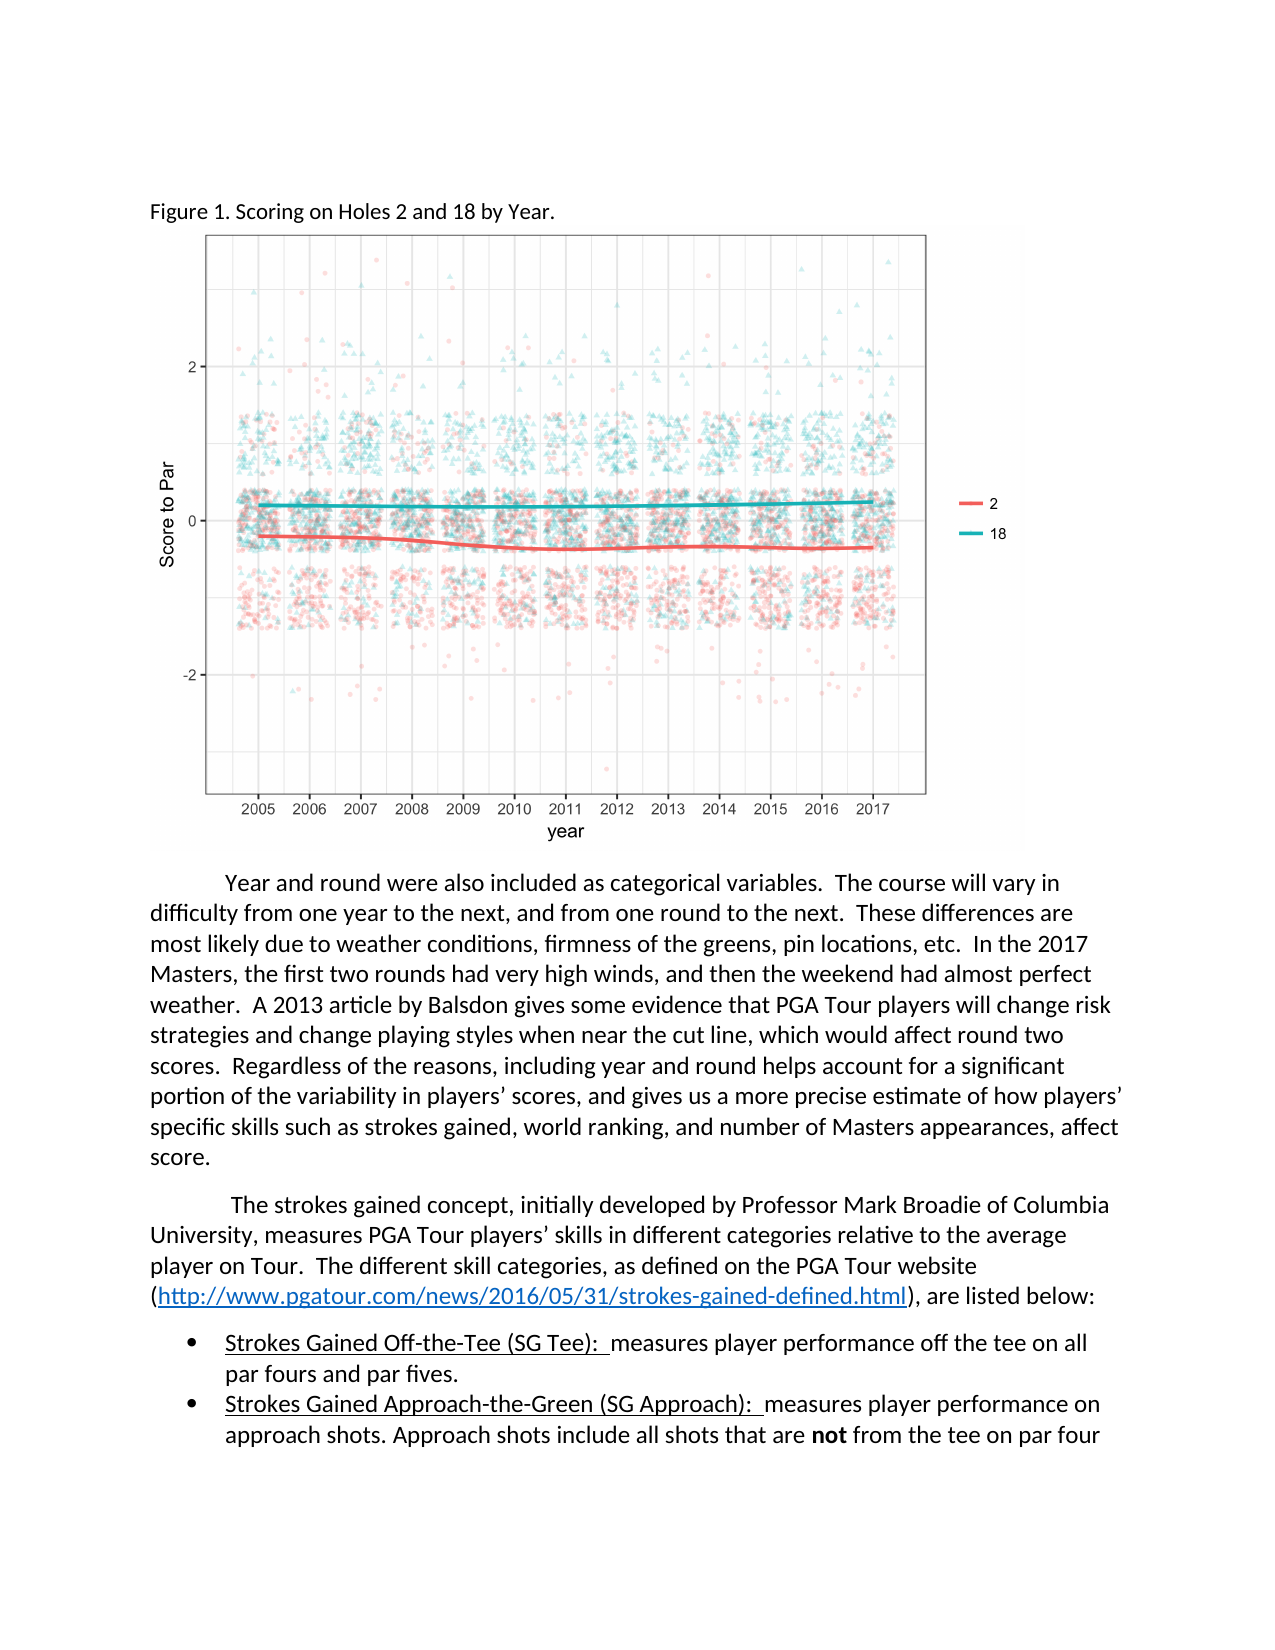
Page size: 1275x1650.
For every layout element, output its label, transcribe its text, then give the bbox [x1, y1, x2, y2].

picture [150, 225, 1025, 851]
list Strokes Gained Off-the-Tee (SG Tee): measures player performance off the tee on all par fours and par fives. [187, 1327, 1125, 1388]
text Year and round were also included as categorical variables. The course will vary in difficulty from one year to the next, and from one round to the next. These differences are most likely due to weather conditions, firmness of the greens, pin locations, etc. In the 2017 Masters, the first two rounds had very high winds, and then the weekend had almost perfect weather. A 2013 article by Balsdon gives some evidence that PGA Tour players will change risk strategies and change playing styles when near the cut line, which would affect round two scores. Regardless of the reasons, including year and round helps account for a significant portion of the variability in players’ scores, and gives us a more precise estimate of how players’ specific skills such as strokes gained, world ranking, and number of Masters appearances, affect score. [150, 867, 1125, 1172]
text The strokes gained concept, initially developed by Professor Mark Broadie of Columbia University, measures PGA Tour players’ skills in different categories relative to the average player on Tour. The different skill categories, as defined on the PGA Tour website (http://www.pgatour.com/news/2016/05/31/strokes-gained-defined.html), are listed below: [150, 1189, 1125, 1311]
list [187, 1388, 1125, 1449]
